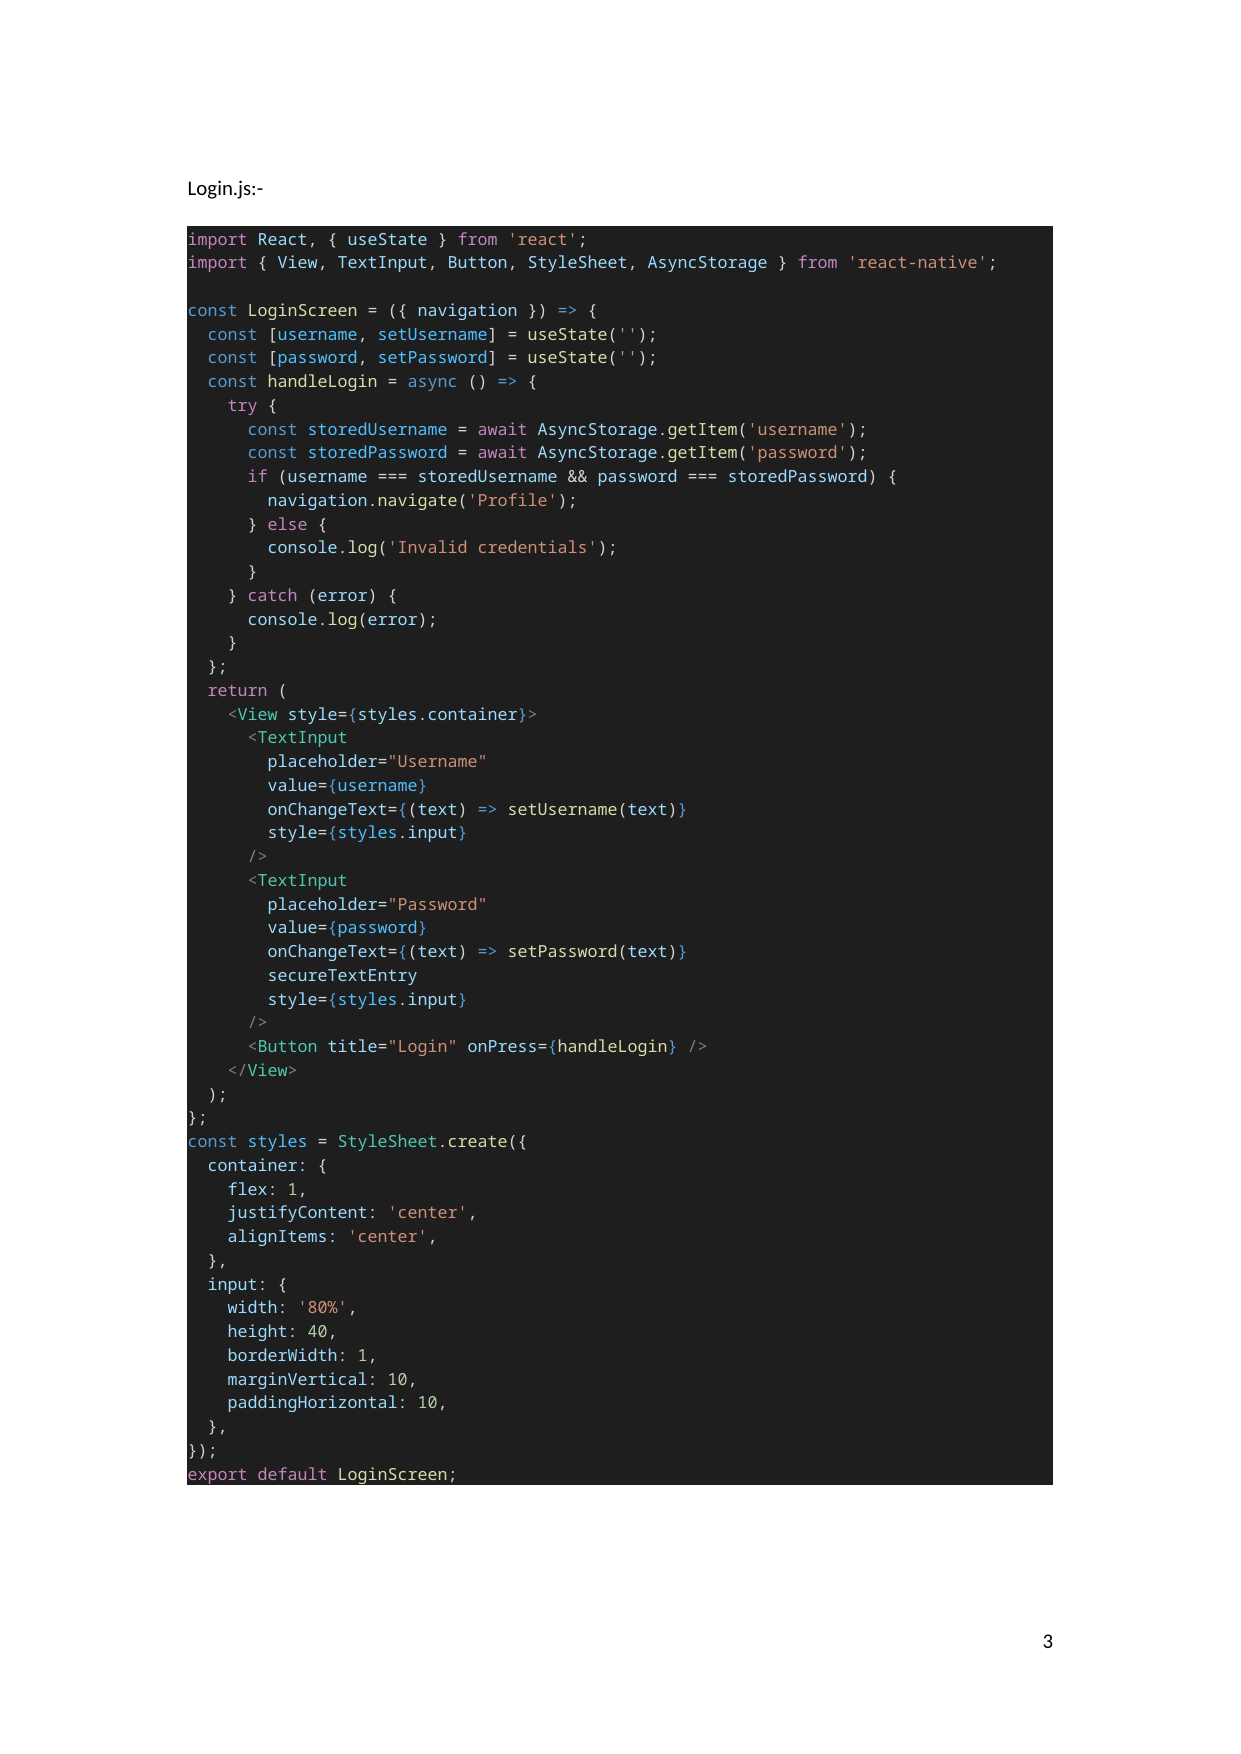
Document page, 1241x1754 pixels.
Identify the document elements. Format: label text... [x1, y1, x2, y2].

text <View style={styles.container}> [187, 701, 1053, 725]
text secureTextEntry [187, 962, 1053, 986]
text value={username} [187, 772, 1053, 796]
text <Button title="Login" onPress={handleLogin} /> [187, 1034, 1053, 1057]
text return ( [187, 677, 1053, 701]
text } [187, 559, 1053, 582]
text input: { [187, 1271, 1053, 1295]
text justifyContent: 'center', [187, 1200, 1053, 1224]
text placeholder="Username" [187, 749, 1053, 772]
text flex: 1, [187, 1176, 1053, 1200]
text alignItems: 'center', [187, 1224, 1053, 1247]
text navigation.navigate('Profile'); [187, 487, 1053, 511]
text const handleLogin = async () => { [187, 369, 1053, 392]
text width: '80%', [187, 1295, 1053, 1319]
text const LoginScreen = ({ navigation }) => { [187, 297, 1053, 321]
text } [187, 630, 1053, 654]
text style={styles.input} [187, 820, 1053, 844]
text Login.js:- [187, 175, 1053, 201]
text if (username === storedUsername && password === storedPassword) { [187, 464, 1053, 487]
text <TextInput [187, 867, 1053, 891]
text const [username, setUsername] = useState(''); [187, 321, 1053, 345]
text /> [187, 844, 1053, 867]
text }; [187, 1105, 1053, 1129]
text paddingHorizontal: 10, [187, 1390, 1053, 1414]
text import React, { useState } from 'react'; [187, 226, 1053, 250]
text ); [187, 1081, 1053, 1105]
text const styles = StyleSheet.create({ [187, 1129, 1053, 1152]
text <TextInput [187, 725, 1053, 749]
text }, [187, 1414, 1053, 1437]
text }; [187, 654, 1053, 677]
text } catch (error) { [187, 582, 1053, 606]
text const [password, setPassword] = useState(''); [187, 345, 1053, 369]
text onChangeText={(text) => setUsername(text)} [187, 796, 1053, 820]
text placeholder="Password" [187, 891, 1053, 915]
text value={password} [187, 915, 1053, 939]
text container: { [187, 1152, 1053, 1176]
text export default LoginScreen; [187, 1461, 1053, 1485]
text const storedPassword = await AsyncStorage.getItem('password'); [187, 440, 1053, 464]
text import { View, TextInput, Button, StyleSheet, AsyncStorage } from 'react-native'; [187, 250, 1053, 274]
text </View> [187, 1057, 1053, 1081]
text const storedUsername = await AsyncStorage.getItem('username'); [187, 416, 1053, 440]
text marginVertical: 10, [187, 1366, 1053, 1390]
text style={styles.input} [187, 986, 1053, 1010]
text onChangeText={(text) => setPassword(text)} [187, 939, 1053, 962]
text try { [187, 392, 1053, 416]
text console.log(error); [187, 606, 1053, 630]
text height: 40, [187, 1319, 1053, 1342]
text } else { [187, 511, 1053, 535]
text /> [187, 1010, 1053, 1034]
text }); [187, 1437, 1053, 1461]
text console.log('Invalid credentials'); [187, 535, 1053, 559]
text }, [187, 1247, 1053, 1271]
text borderWidth: 1, [187, 1342, 1053, 1366]
